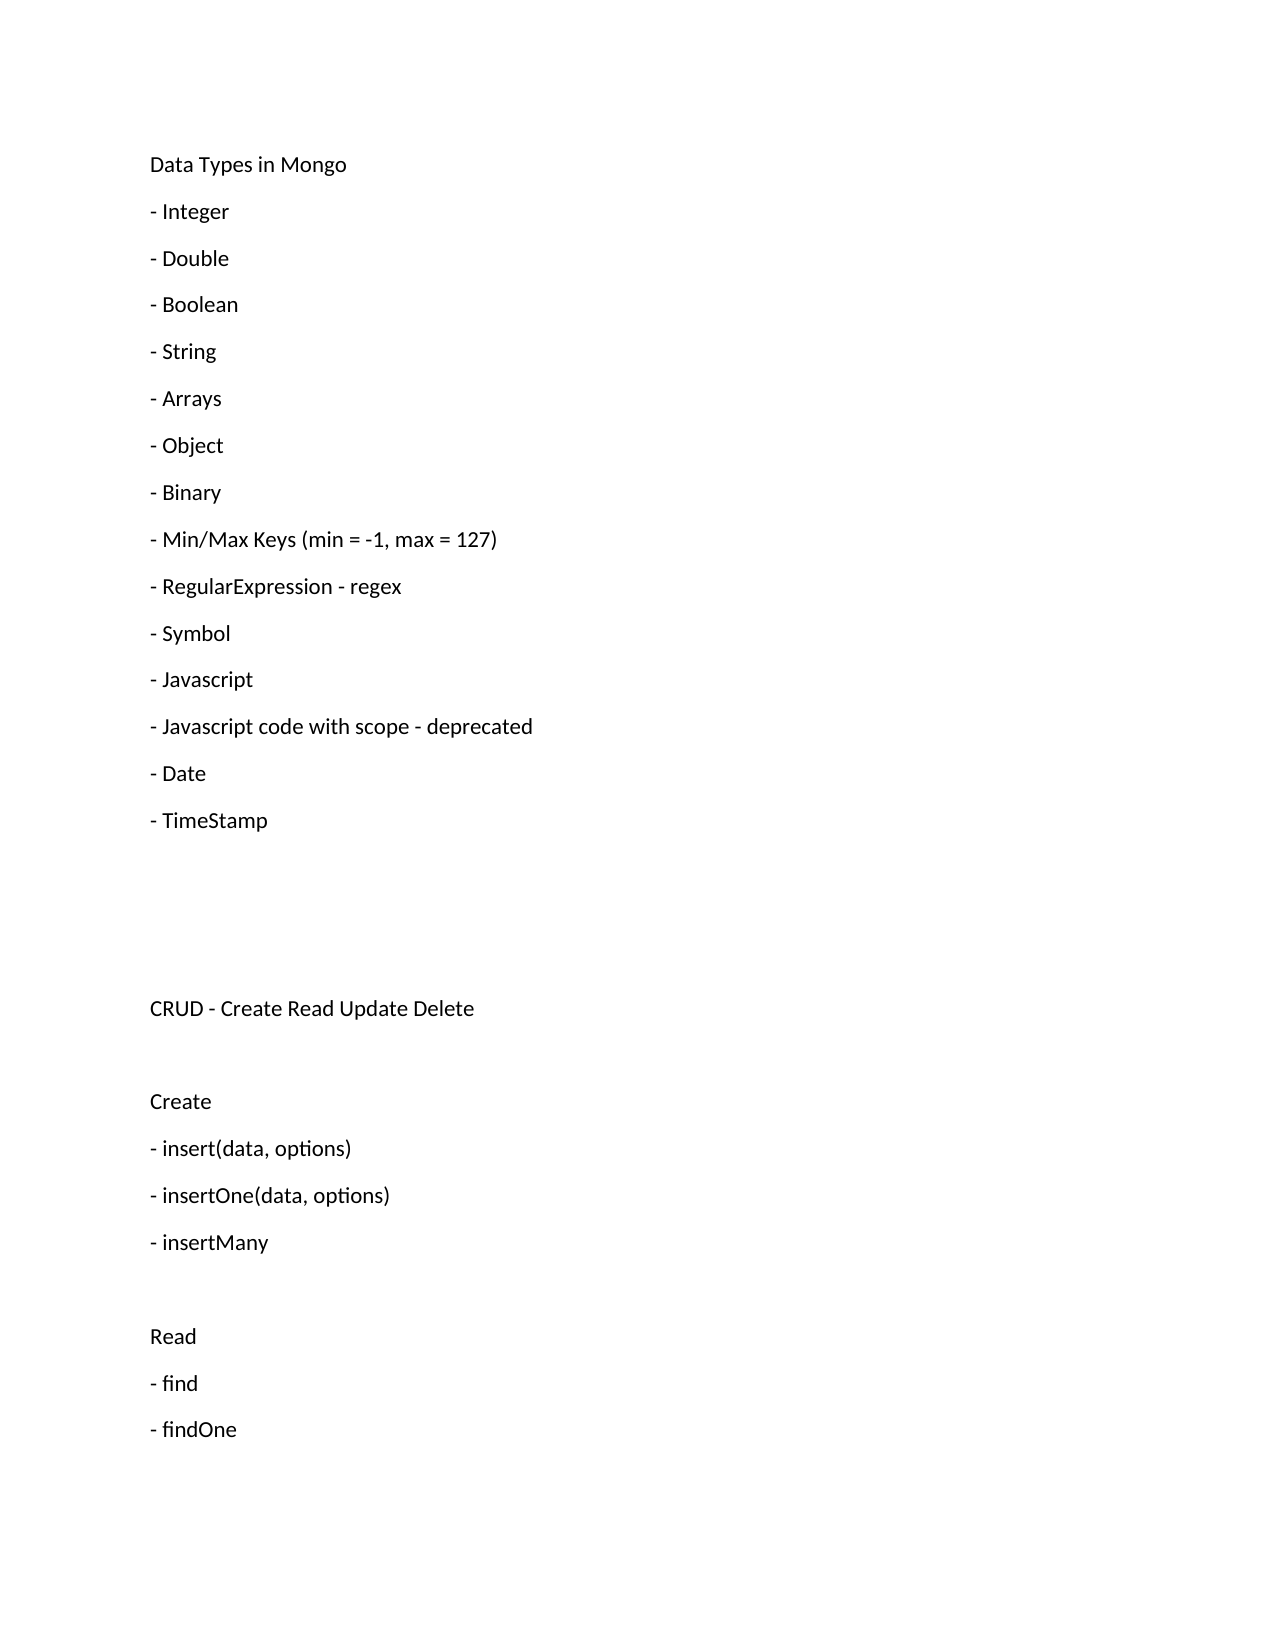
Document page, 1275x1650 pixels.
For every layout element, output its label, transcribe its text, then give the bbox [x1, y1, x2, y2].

text - findOne [150, 1416, 1125, 1444]
text CRUD - Create Read Update Delete [150, 994, 1125, 1022]
text - Integer [150, 197, 1125, 225]
text - Boolean [150, 291, 1125, 319]
text - insertOne(data, options) [150, 1181, 1125, 1209]
text - TimeStamp [150, 806, 1125, 834]
text - Symbol [150, 619, 1125, 647]
text - Javascript [150, 666, 1125, 694]
text - Double [150, 244, 1125, 272]
text - Binary [150, 478, 1125, 506]
text Read [150, 1322, 1125, 1350]
text - Object [150, 431, 1125, 459]
text - Min/Max Keys (min = -1, max = 127) [150, 525, 1125, 553]
text - Date [150, 759, 1125, 787]
text Create [150, 1087, 1125, 1116]
text Data Types in Mongo [150, 150, 1125, 178]
text - String [150, 337, 1125, 366]
text - Javascript code with scope - deprecated [150, 712, 1125, 741]
text - insertMany [150, 1228, 1125, 1256]
text - find [150, 1369, 1125, 1397]
text - Arrays [150, 384, 1125, 412]
text - RegularExpression - regex [150, 572, 1125, 600]
text - insert(data, options) [150, 1134, 1125, 1162]
